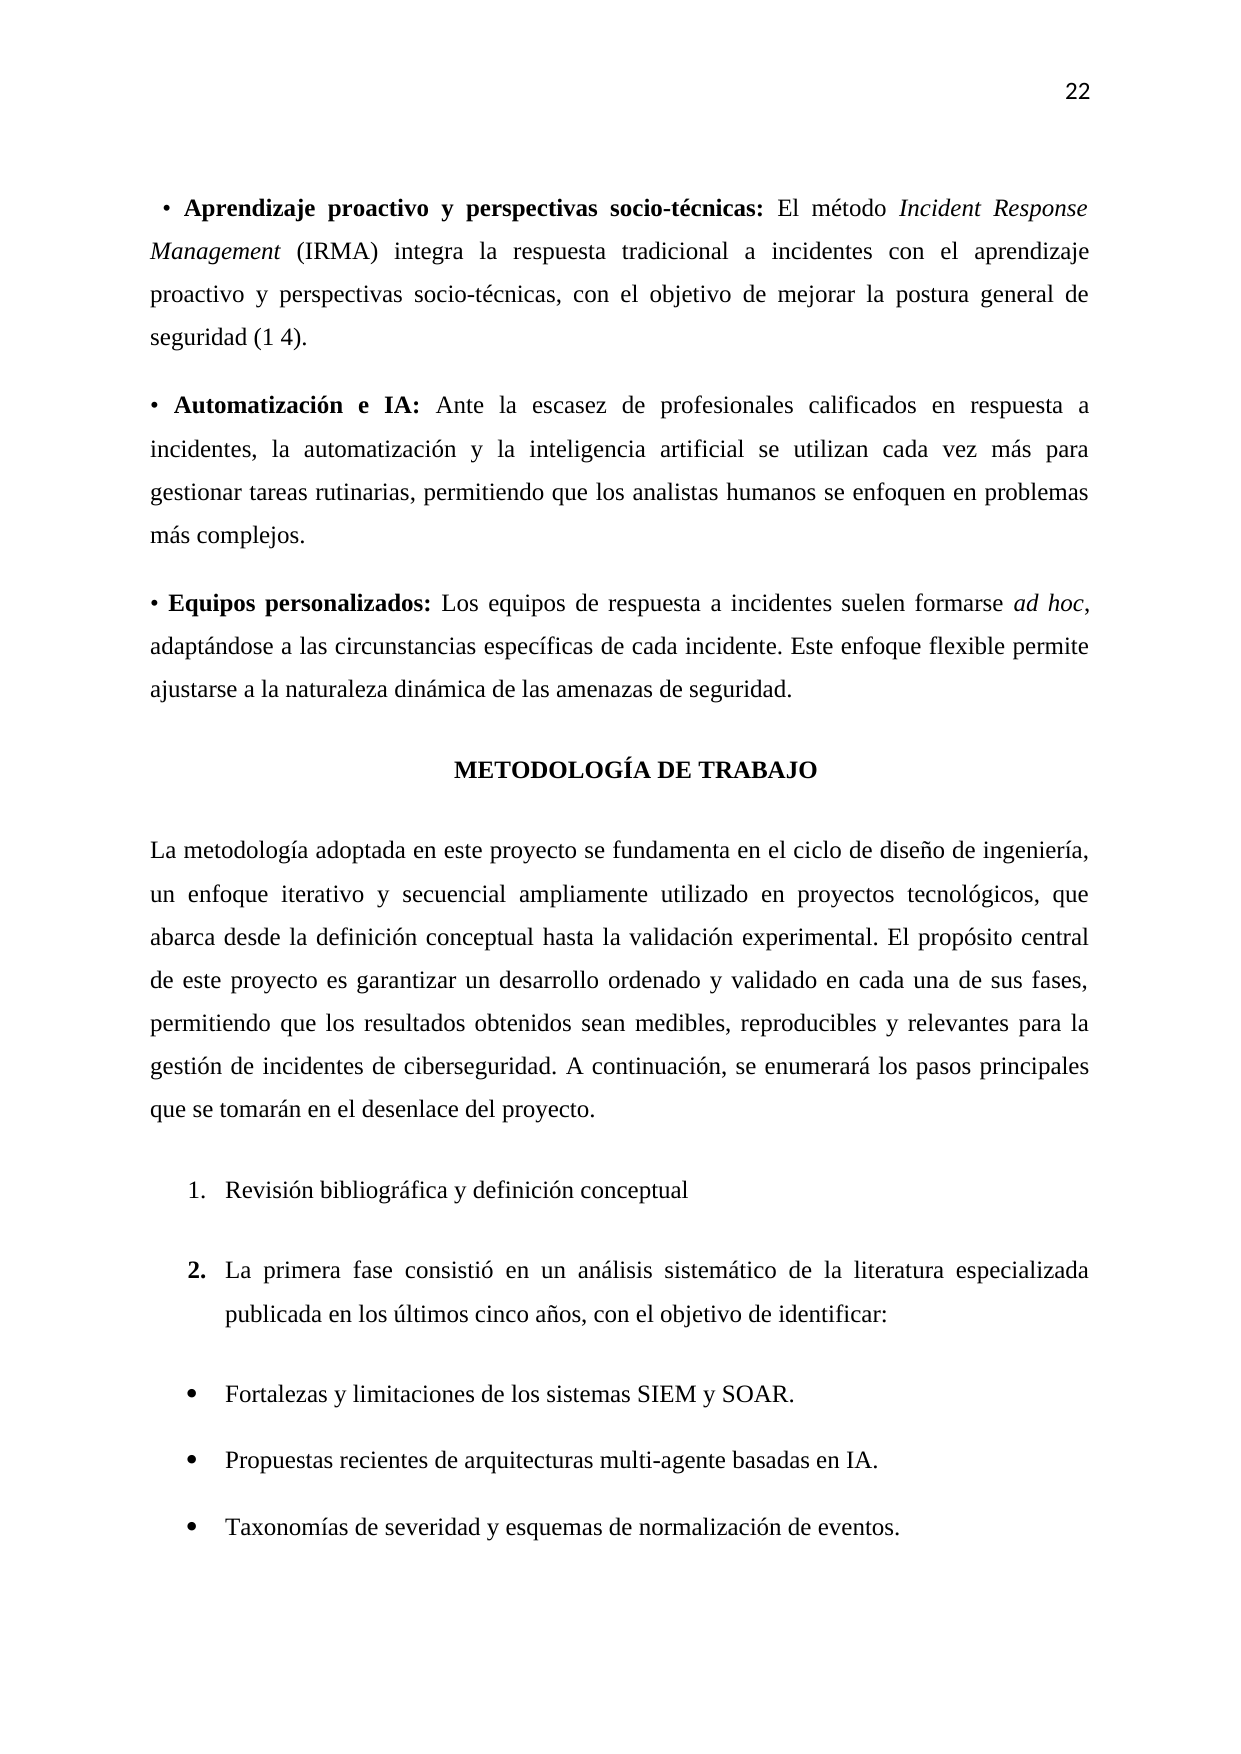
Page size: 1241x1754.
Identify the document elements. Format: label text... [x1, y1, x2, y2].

text • Automatización e IA: Ante la escasez de profesionales calificados en respuesta a incidentes, la automatización y la inteligencia artificial se utilizan cada vez más para gestionar tareas rutinarias, permitiendo que los analistas humanos se enfoquen en problemas más complejos. [150, 391, 1090, 549]
text • Aprendizaje proactivo y perspectivas socio-técnicas: El método Incident Response Management (IRMA) integra la respuesta tradicional a incidentes con el aprendizaje proactivo y perspectivas socio-técnicas, con el objetivo de mejorar la postura general de seguridad (1 4). [150, 150, 1090, 351]
list Revisión bibliográfica y definición conceptual [187, 1175, 1090, 1204]
text • Equipos personalizados: Los equipos de respuesta a incidentes suelen formarse ad hoc, adaptándose a las circunstancias específicas de cada incidente. Este enfoque flexible permite ajustarse a la naturaleza dinámica de las amenazas de seguridad. [150, 588, 1090, 703]
text METODOLOGÍA DE TRABAJO [150, 755, 1090, 784]
list Fortalezas y limitaciones de los sistemas SIEM y SOAR. [187, 1379, 1090, 1408]
text La metodología adoptada en este proyecto se fundamenta en el ciclo de diseño de ingeniería, un enfoque iterativo y secuencial ampliamente utilizado en proyectos tecnológicos, que abarca desde la definición conceptual hasta la validación experimental. El propósito central de este proyecto es garantizar un desarrollo ordenado y validado en cada una de sus fases, permitiendo que los resultados obtenidos sean medibles, reproducibles y relevantes para la gestión de incidentes de ciberseguridad. A continuación, se enumerará los pasos principales que se tomarán en el desenlace del proyecto. [150, 836, 1090, 1123]
list Propuestas recientes de arquitecturas multi-agente basadas en IA. [187, 1446, 1090, 1474]
list Taxonomías de severidad y esquemas de normalización de eventos. [187, 1512, 1090, 1541]
list La primera fase consistió en un análisis sistemático de la literatura especializada publicada en los últimos cinco años, con el objetivo de identificar: [187, 1256, 1090, 1327]
